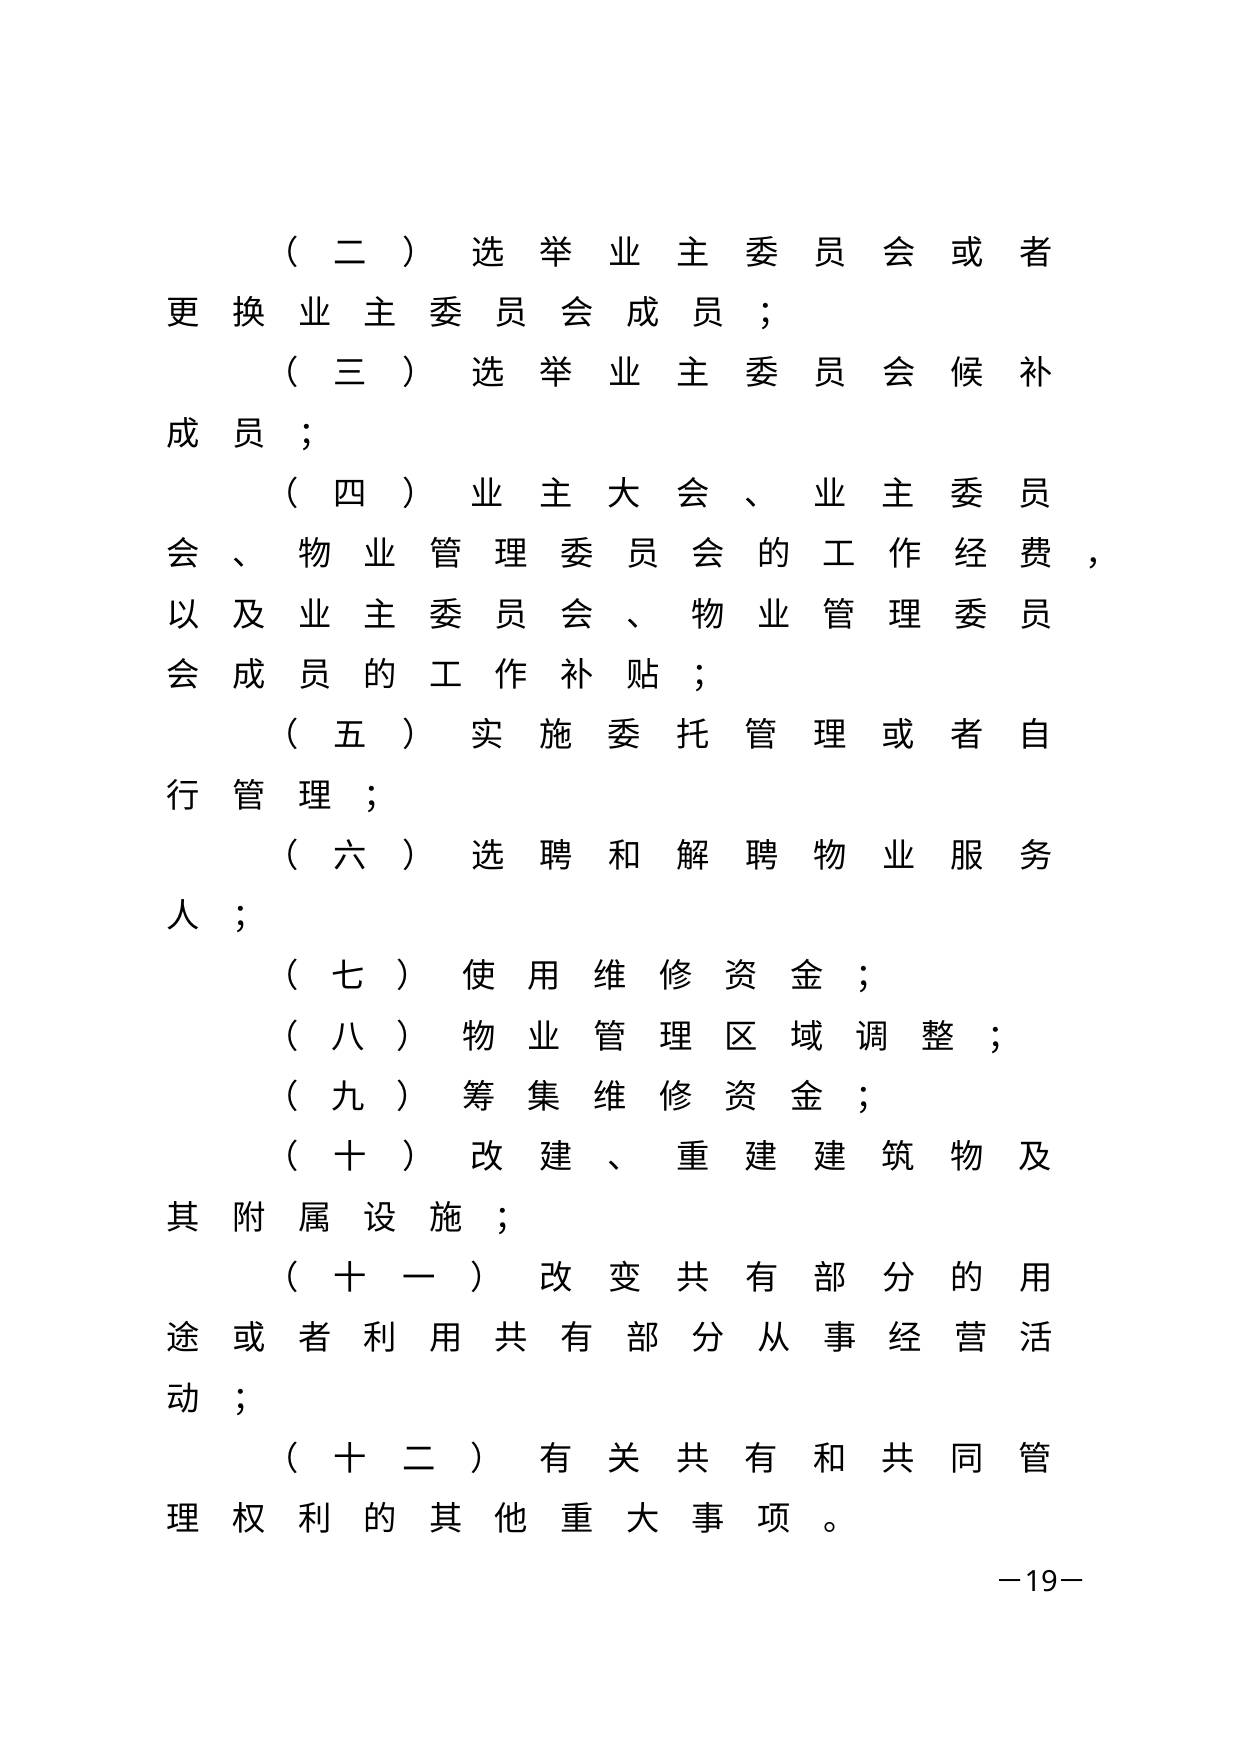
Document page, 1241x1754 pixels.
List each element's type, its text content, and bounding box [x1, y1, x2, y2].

text （三）选举业主委员会候补成员； [167, 340, 1085, 461]
text （九）筹集维修资金； [167, 1064, 1085, 1124]
text （十）改建、重建建筑物及其附属设施； [167, 1124, 1085, 1245]
text （二）选举业主委员会或者更换业主委员会成员； [167, 219, 1085, 340]
text （十二）有关共有和共同管理权利的其他重大事项。 [167, 1426, 1085, 1546]
text （八）物业管理区域调整； [167, 1003, 1085, 1064]
text （十一）改变共有部分的用途或者利用共有部分从事经营活动； [167, 1245, 1085, 1426]
text （六）选聘和解聘物业服务人； [167, 823, 1085, 943]
text （五）实施委托管理或者自行管理； [167, 702, 1085, 823]
text （四）业主大会、业主委员会、物业管理委员会的工作经费，以及业主委员会、物业管理委员会成员的工作补贴； [167, 461, 1085, 702]
text （七）使用维修资金； [167, 943, 1085, 1003]
